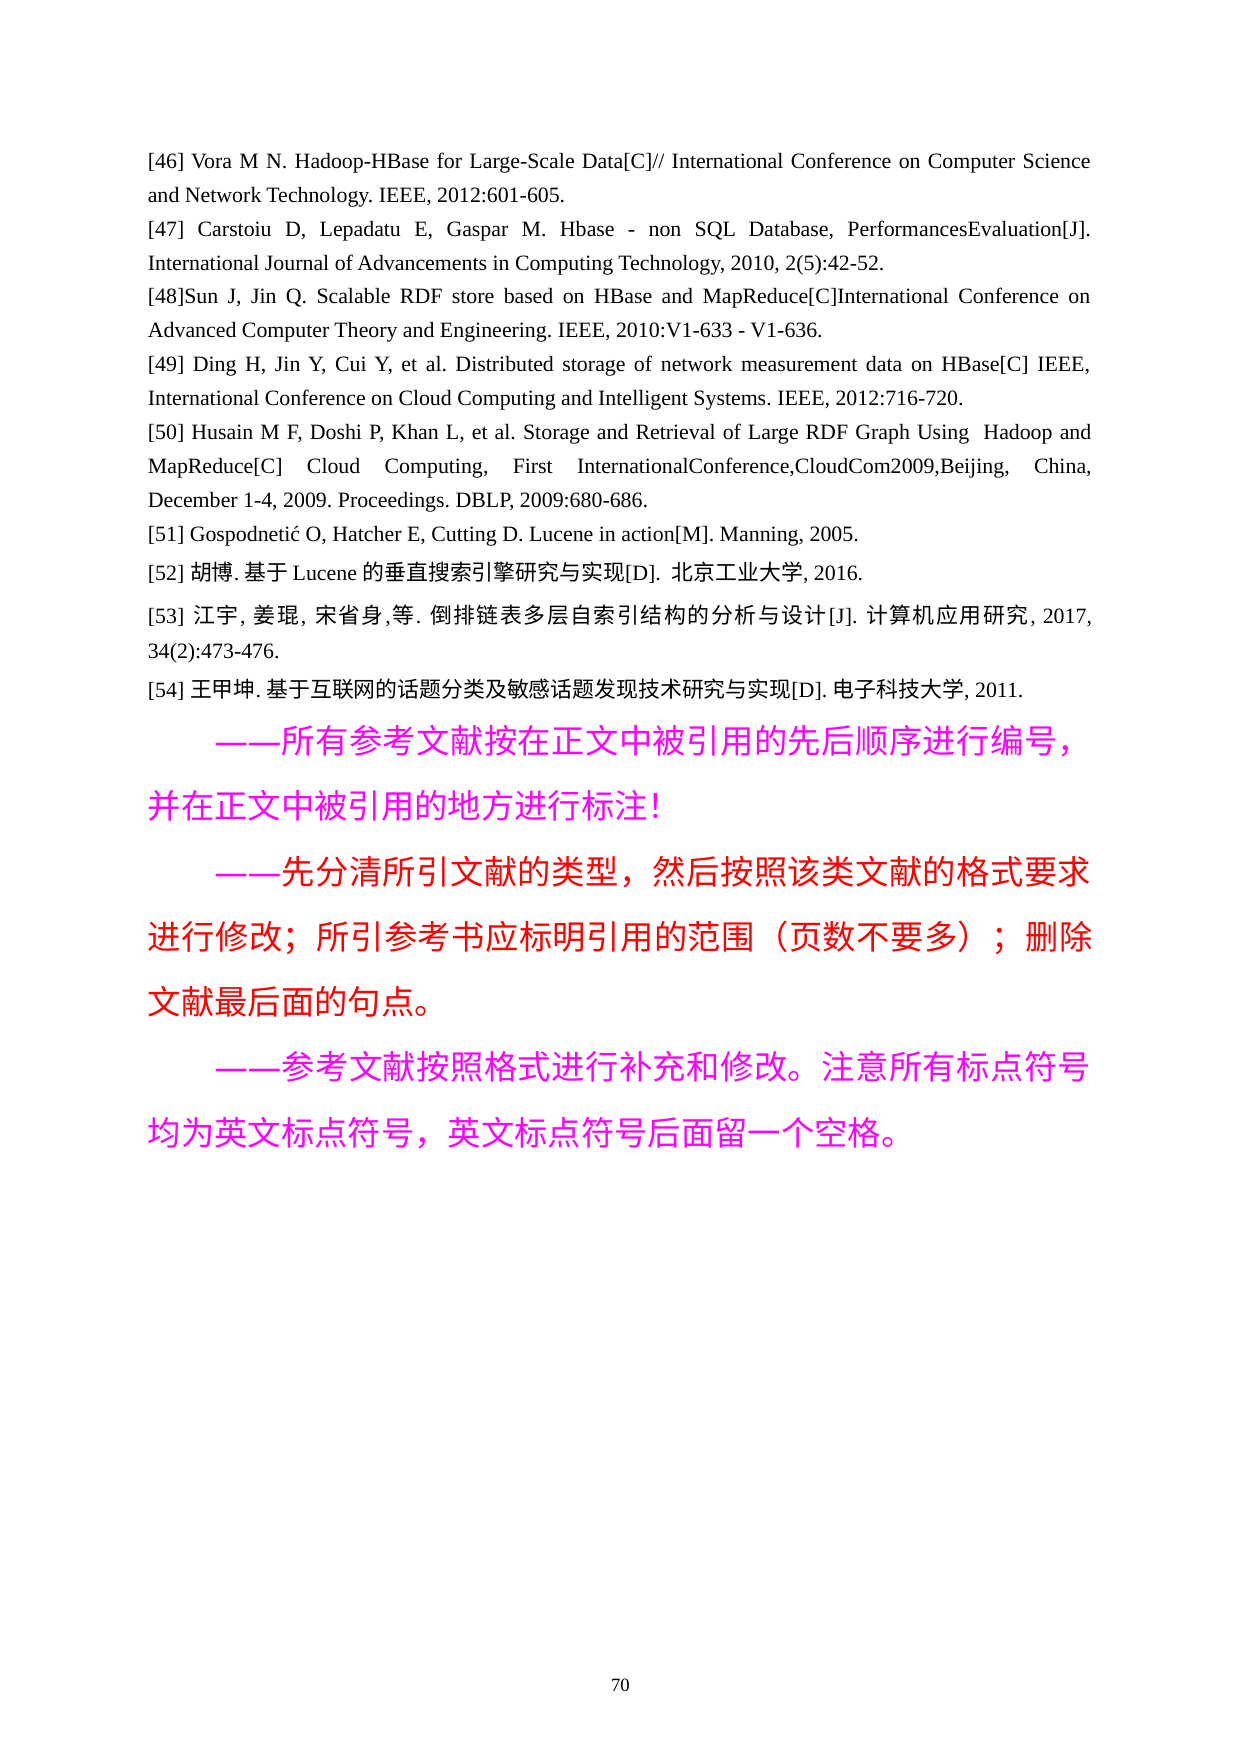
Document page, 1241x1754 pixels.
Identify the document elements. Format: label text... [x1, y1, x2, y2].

text [49] Ding H, Jin Y, Cui Y, et al. Distributed storage of network measurement data on HBase[C] IEEE, International Conference on Cloud Computing and Intelligent Systems. IEEE, 2012:716-720. [148, 351, 1092, 411]
text [54] 王甲坤. 基于互联网的话题分类及敏感话题发现技术研究与实现[D]. 电子科技大学, 2011. [148, 672, 1092, 704]
text [51] Gospodnetić O, Hatcher E, Cutting D. Lucene in action[M]. Manning, 2005. [148, 521, 1092, 546]
text [46] Vora M N. Hadoop-HBase for Large-Scale Data[C]// International Conference on Computer Science and Network Technology. IEEE, 2012:601-605. [148, 148, 1092, 207]
text [52] 胡博. 基于Lucene 的垂直搜索引擎研究与实现[D]. 北京工业大学, 2016. [148, 555, 1092, 587]
text [53] 江宇, 姜琨, 宋省身,等. 倒排链表多层自索引结构的分析与设计[J]. 计算机应用研究, 2017, 34(2):473-476. [148, 598, 1092, 663]
text [47] Carstoiu D, Lepadatu E, Gaspar M. Hbase - non SQL Database, PerformancesEvaluation[J]. International Journal of Advancements in Computing Technology, 2010, 2(5):42-52. [148, 216, 1092, 275]
text [50] Husain M F, Doshi P, Khan L, et al. Storage and Retrieval of Large RDF Graph Using Hadoop and MapReduce[C] Cloud Computing, First InternationalConference,CloudCom2009,Beijing, China, December 1-4, 2009. Proceedings. DBLP, 2009:680-686. [148, 419, 1092, 512]
text ——先分清所引文献的类型，然后按照该类文献的格式要求进行修改；所引参考书应标明引用的范围（页数不要多）；删除文献最后面的句点。 [148, 845, 1092, 1024]
text [48]Sun J, Jin Q. Scalable RDF store based on HBase and MapReduce[C]International Conference on Advanced Computer Theory and Engineering. IEEE, 2010:V1-633 - V1-636. [148, 283, 1092, 343]
text ——参考文献按照格式进行补充和修改。注意所有标点符号均为英文标点符号，英文标点符号后面留一个空格。 [148, 1041, 1092, 1154]
text ——所有参考文献按在正文中被引用的先后顺序进行编号，并在正文中被引用的地方进行标注！ [148, 715, 1092, 828]
